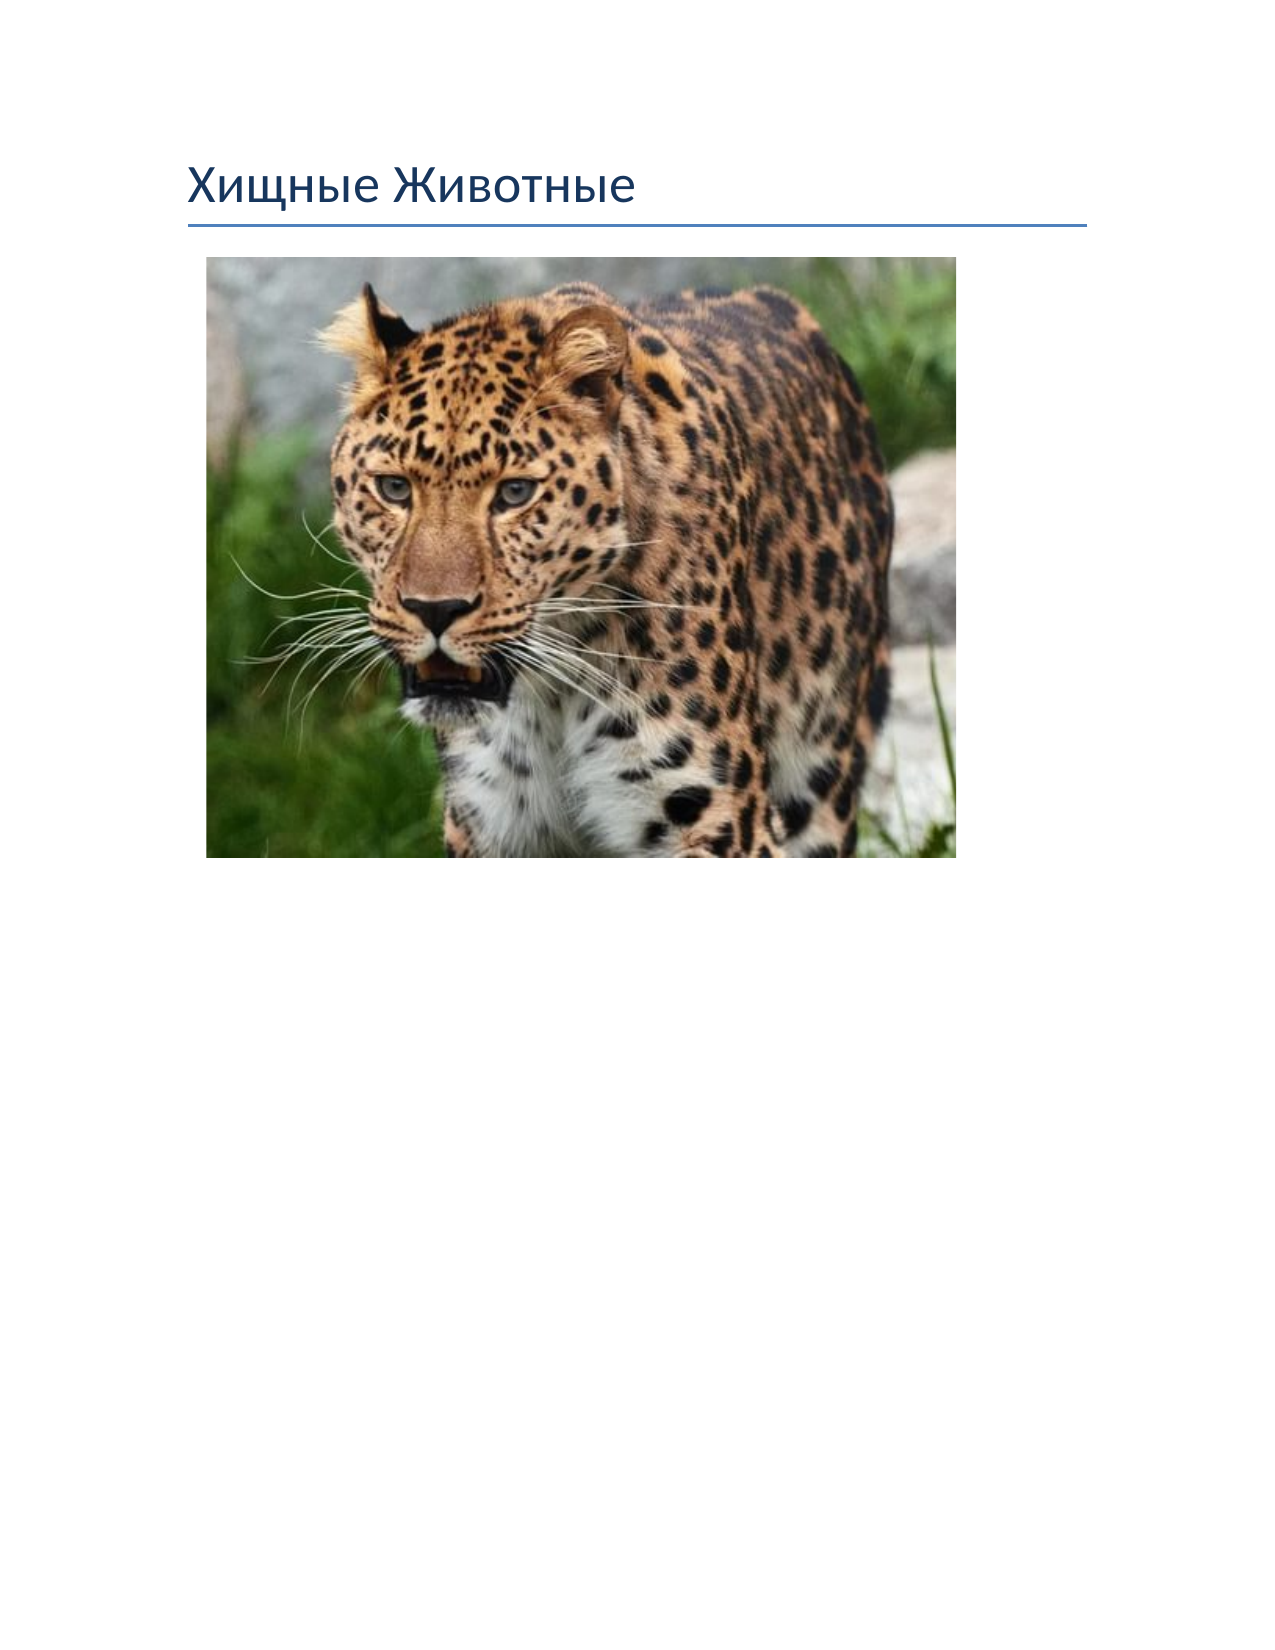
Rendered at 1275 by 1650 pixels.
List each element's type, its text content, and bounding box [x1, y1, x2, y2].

title Хищные Животные [187, 150, 1087, 227]
picture [206, 257, 957, 858]
